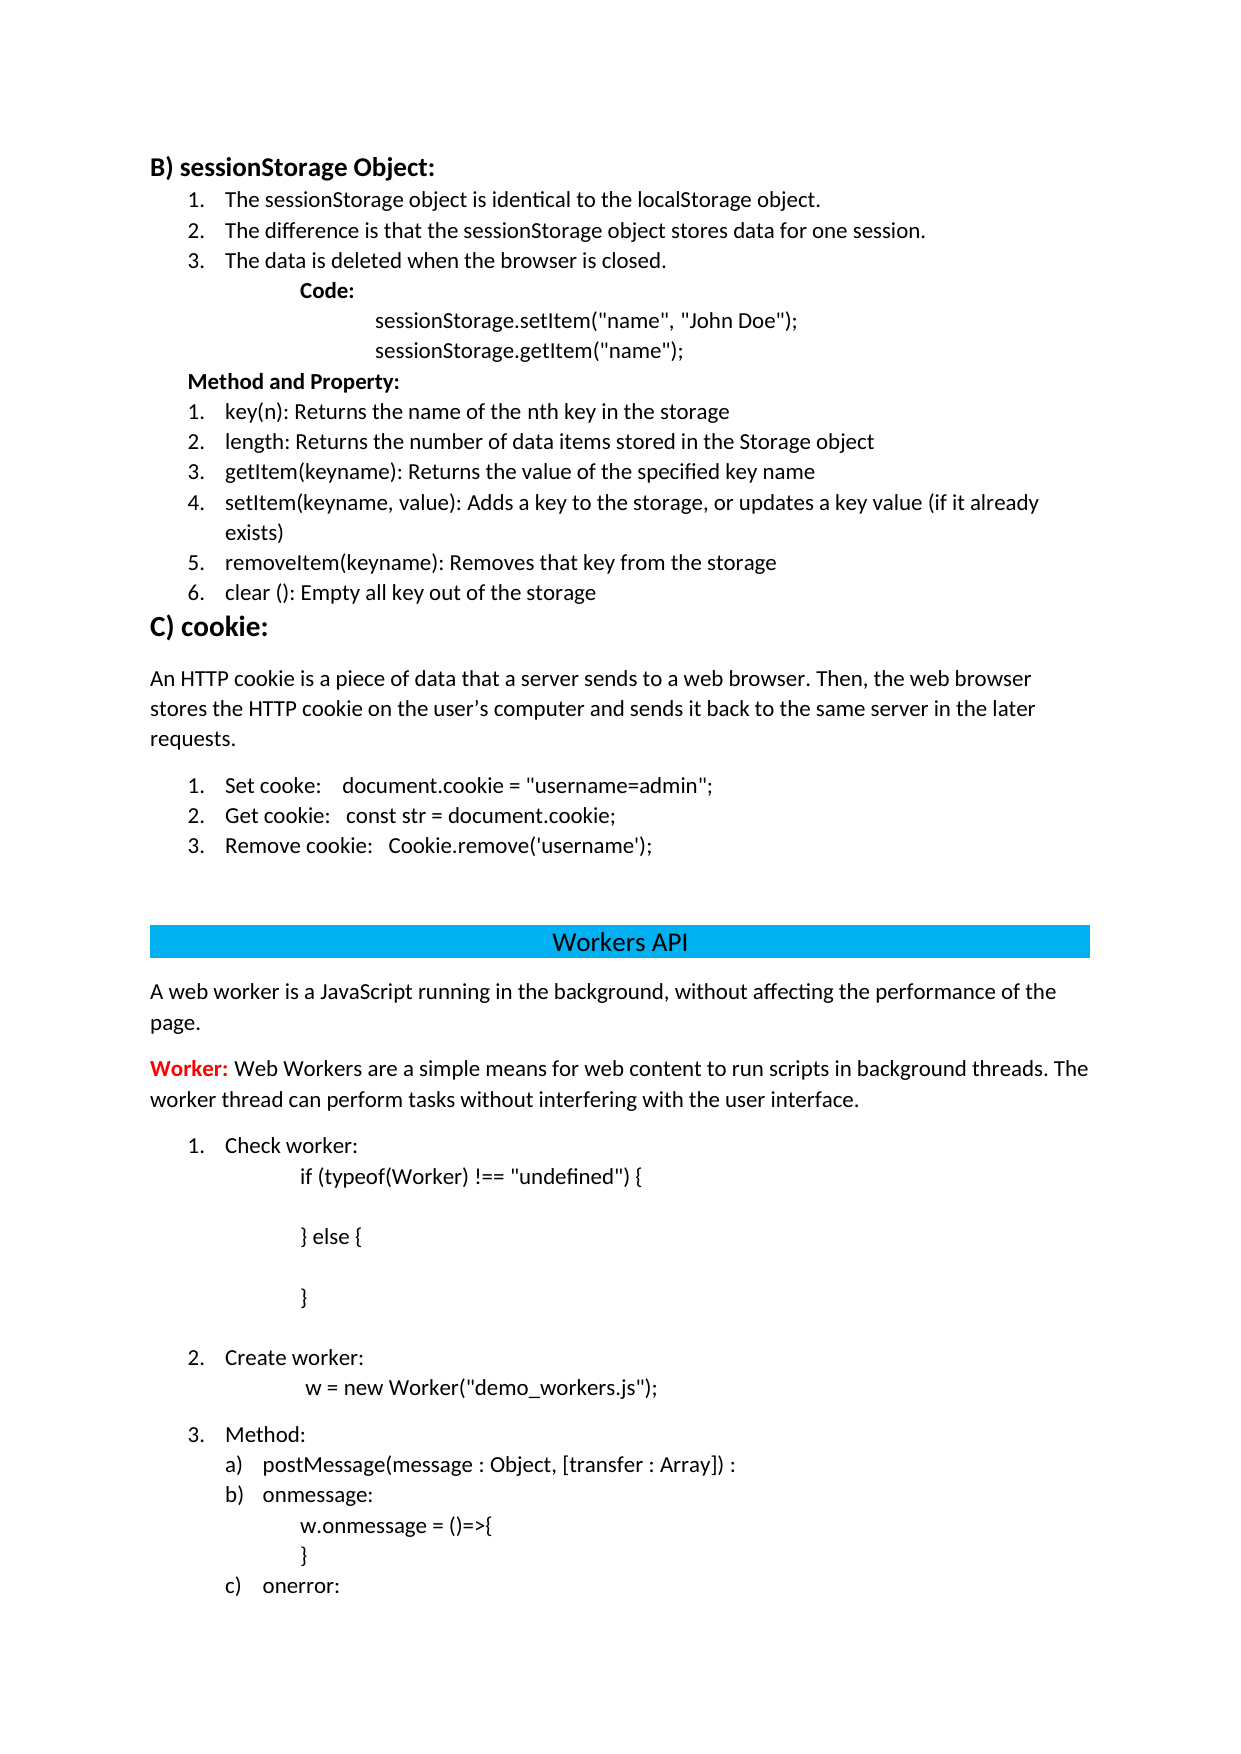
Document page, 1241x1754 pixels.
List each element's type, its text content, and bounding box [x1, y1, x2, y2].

text A web worker is a JavaScript running in the background, without affecting the performance of the page. [150, 977, 1090, 1036]
list Check worker: [187, 1132, 1090, 1159]
list postMessage(message : Object, [transfer : Array]) : [225, 1450, 1090, 1478]
subtitle Workers API [150, 925, 1090, 958]
text An HTTP cookie is a piece of data that a server sends to a web browser. Then, the web browser stores the HTTP cookie on the user’s computer and sends it back to the same server in the later requests. [150, 664, 1090, 752]
list key(n): Returns the name of the nth key in the storage [187, 397, 1090, 425]
text Code: [300, 276, 1090, 304]
text C) cookie: [150, 608, 1090, 644]
list Remove cookie: Cookie.remove('username'); [187, 831, 1090, 859]
list } [300, 1541, 1090, 1569]
list clear (): Empty all key out of the storage [187, 578, 1090, 606]
list removeItem(keyname): Removes that key from the storage [187, 548, 1090, 576]
list Create worker: [187, 1343, 1090, 1371]
text Method and Property: [187, 367, 1090, 395]
text sessionStorage.setItem("name", "John Doe"); [375, 306, 1090, 334]
list Set cooke: document.cookie = "username=admin"; [187, 771, 1090, 799]
list getItem(keyname): Returns the value of the specified key name [187, 457, 1090, 486]
text if (typeof(Worker) !== "undefined") { } else { } [300, 1162, 1090, 1311]
list onmessage: [225, 1481, 1090, 1508]
list The sessionStorage object is identical to the localStorage object. [187, 186, 1090, 214]
list The difference is that the sessionStorage object stores data for one session. [187, 216, 1090, 244]
text sessionStorage.getItem("name"); [375, 337, 1090, 365]
text Worker: Web Workers are a simple means for web content to run scripts in background threads. The worker thread can perform tasks without interfering with the user interface. [150, 1054, 1090, 1113]
list onerror: [225, 1571, 1090, 1599]
list w.onmessage = ()=>{ [300, 1511, 1090, 1539]
list setItem(keyname, value): Adds a key to the storage, or updates a key value (if it already exists) [187, 488, 1090, 546]
list length: Returns the number of data items stored in the Storage object [187, 427, 1090, 455]
text B) sessionStorage Object: [150, 150, 1090, 183]
list The data is deleted when the browser is closed. [187, 246, 1090, 274]
list Get cookie: const str = document.cookie; [187, 801, 1090, 829]
text w = new Worker("demo_workers.js"); [300, 1373, 1090, 1401]
list Method: [187, 1420, 1090, 1448]
